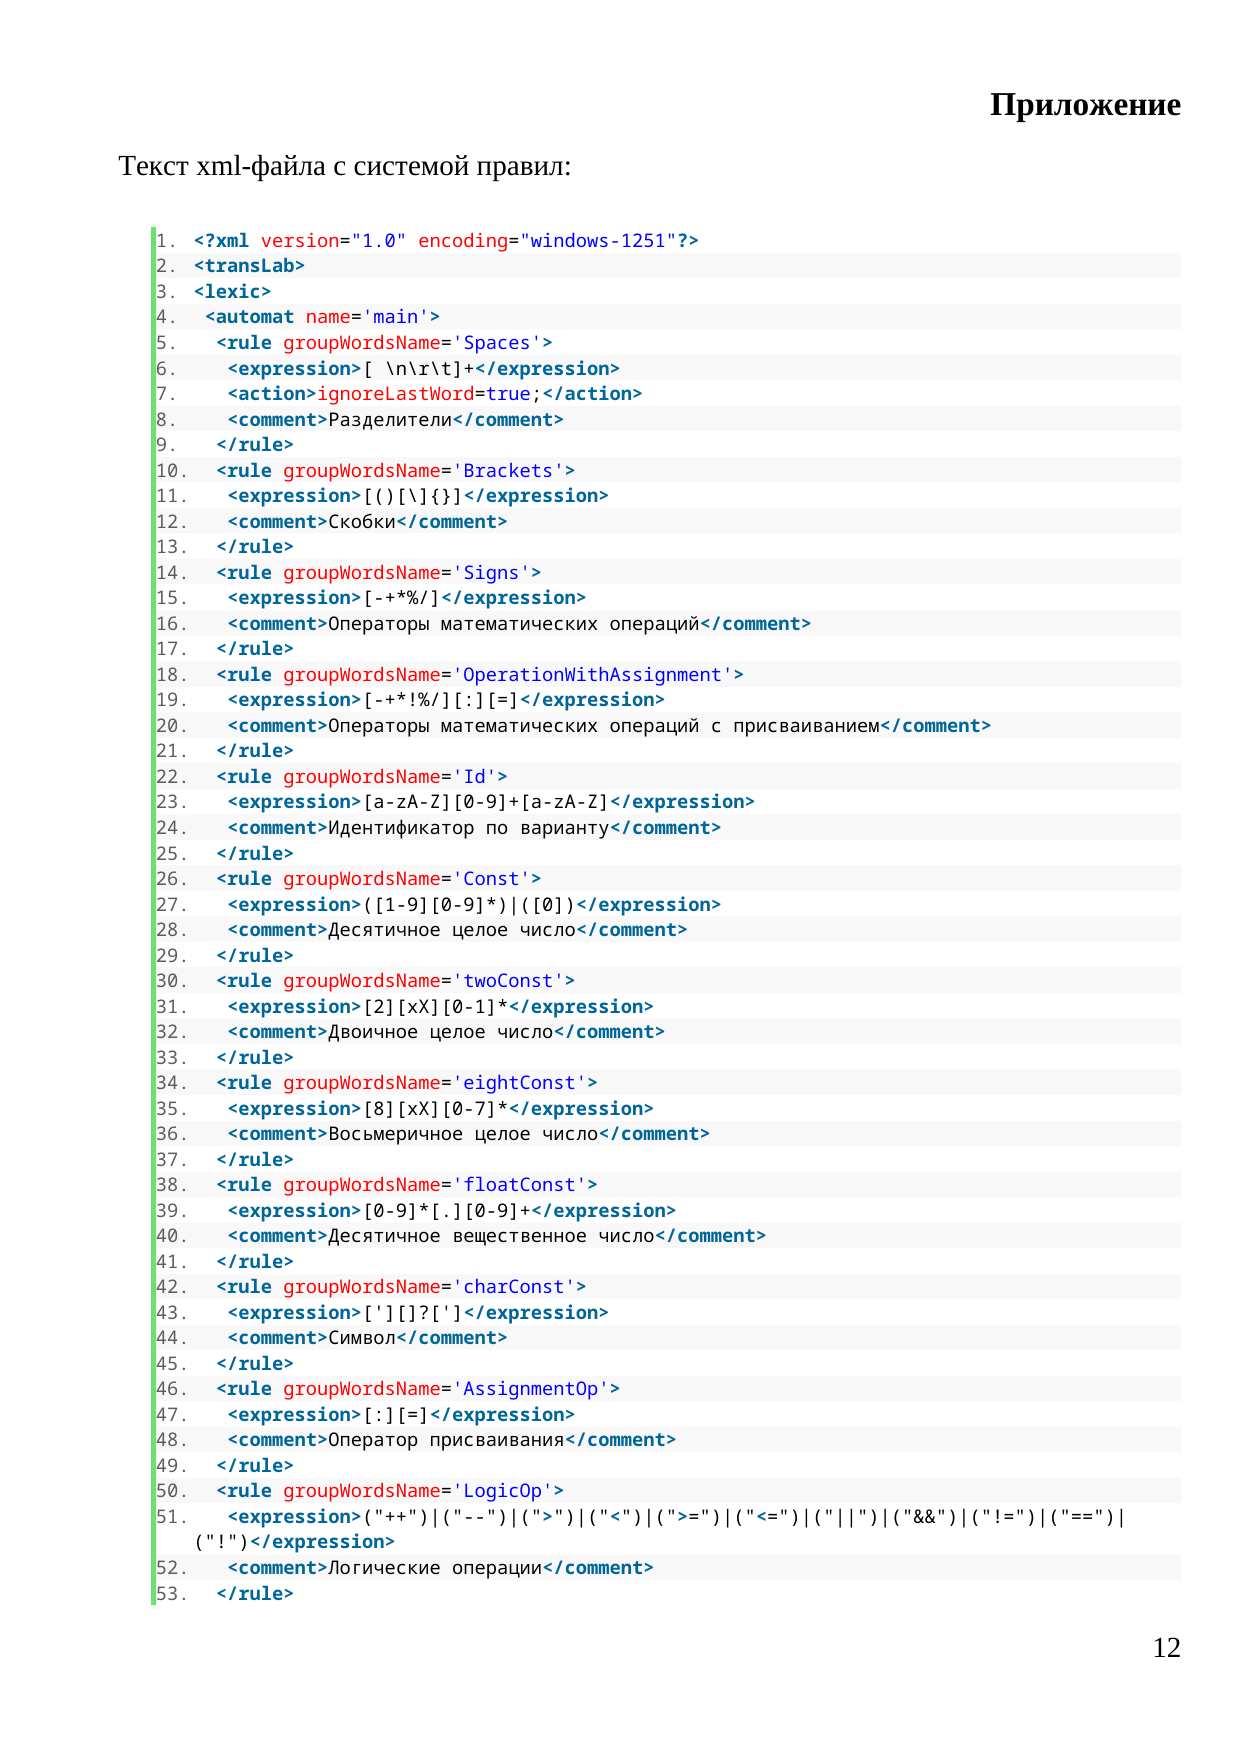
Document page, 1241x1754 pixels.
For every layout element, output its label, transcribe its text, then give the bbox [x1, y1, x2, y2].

list <rule groupWordsName='OperationWithAssignment'> [156, 661, 1181, 687]
list </rule> [156, 1580, 1181, 1605]
list <rule groupWordsName='eightConst'> [156, 1069, 1181, 1095]
list <comment>Разделители</comment> [156, 406, 1181, 431]
list <expression>['][]?[']</expression> [156, 1299, 1181, 1325]
list </rule> [156, 1146, 1181, 1172]
list <action>ignoreLastWord=true;</action> [156, 380, 1181, 406]
list <rule groupWordsName='charConst'> [156, 1274, 1181, 1299]
list <expression>[-+*!%/][:][=]</expression> [156, 687, 1181, 712]
list <expression>[0-9]*[.][0-9]+</expression> [156, 1197, 1181, 1223]
text Текст xml-файла с системой правил: [118, 148, 1181, 181]
list <rule groupWordsName='Const'> [156, 865, 1181, 891]
list <rule groupWordsName='AssignmentOp'> [156, 1376, 1181, 1401]
list <comment>Скобки</comment> [156, 508, 1181, 533]
list <expression>[a-zA-Z][0-9]+[a-zA-Z]</expression> [156, 789, 1181, 814]
list </rule> [156, 1248, 1181, 1274]
list <comment>Десятичное вещественное число</comment> [156, 1223, 1181, 1248]
list <rule groupWordsName='LogicOp'> [156, 1478, 1181, 1503]
list <comment>Оператор присваивания</comment> [156, 1427, 1181, 1452]
list </rule> [156, 738, 1181, 763]
list <comment>Символ</comment> [156, 1325, 1181, 1350]
list <comment>Операторы математических операций</comment> [156, 610, 1181, 636]
list <expression>[()[\]{}]</expression> [156, 482, 1181, 508]
list <expression>([1-9][0-9]*)|([0])</expression> [156, 891, 1181, 916]
list <expression>[2][xX][0-1]*</expression> [156, 993, 1181, 1018]
list <rule groupWordsName='floatConst'> [156, 1172, 1181, 1197]
list </rule> [156, 1044, 1181, 1069]
subtitle Приложение [118, 84, 1181, 122]
list <transLab> [156, 253, 1181, 278]
list <rule groupWordsName='twoConst'> [156, 967, 1181, 993]
list <comment>Операторы математических операций с присваиванием</comment> [156, 712, 1181, 738]
list <rule groupWordsName='Brackets'> [156, 457, 1181, 482]
list <expression>[:][=]</expression> [156, 1401, 1181, 1427]
list <lexic> [156, 278, 1181, 304]
list <rule groupWordsName='Spaces'> [156, 329, 1181, 355]
list <expression>("++")|("--")|(">")|("<")|(">=")|("<=")|("||")|("&&")|("!=")|("==")|("!")</expression> [156, 1503, 1181, 1554]
list </rule> [156, 942, 1181, 967]
list <expression>[8][xX][0-7]*</expression> [156, 1095, 1181, 1121]
list <?xml version="1.0" encoding="windows-1251"?> [156, 227, 1181, 253]
list <comment>Восьмеричное целое число</comment> [156, 1121, 1181, 1146]
list <expression>[-+*%/]</expression> [156, 584, 1181, 610]
list </rule> [156, 1350, 1181, 1376]
list </rule> [156, 1452, 1181, 1478]
list <automat name='main'> [156, 304, 1181, 329]
list <comment>Десятичное целое число</comment> [156, 916, 1181, 942]
list <comment>Логические операции</comment> [156, 1554, 1181, 1580]
list </rule> [156, 840, 1181, 865]
list </rule> [156, 431, 1181, 457]
list <expression>[ \n\r\t]+</expression> [156, 355, 1181, 380]
list <rule groupWordsName='Id'> [156, 763, 1181, 789]
list <rule groupWordsName='Signs'> [156, 559, 1181, 584]
list </rule> [156, 533, 1181, 559]
list <comment>Идентификатор по варианту</comment> [156, 814, 1181, 840]
list </rule> [156, 636, 1181, 661]
list <comment>Двоичное целое число</comment> [156, 1018, 1181, 1044]
